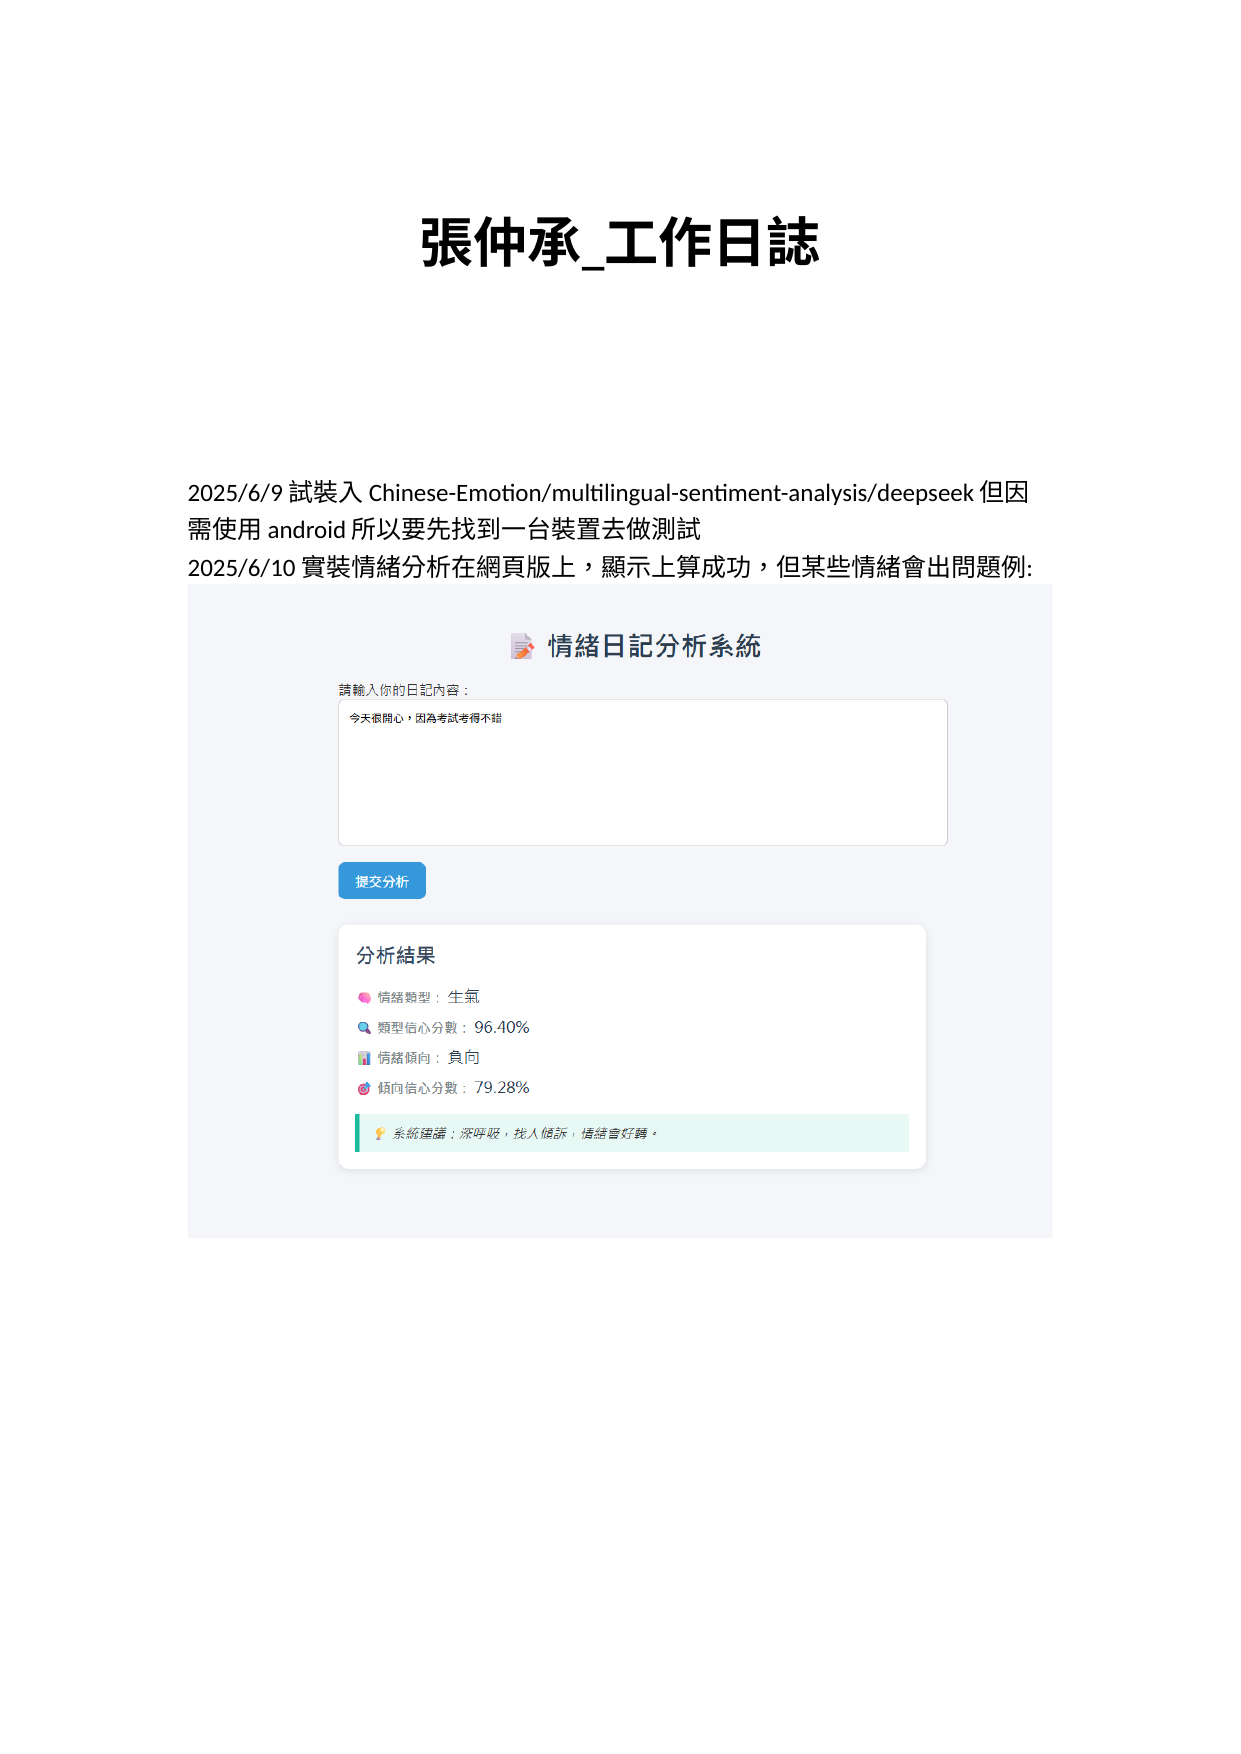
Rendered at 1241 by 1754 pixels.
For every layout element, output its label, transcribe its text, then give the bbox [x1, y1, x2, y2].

subtitle 張仲承_工作日誌 [187, 183, 1053, 296]
text 2025/6/9 試裝入Chinese-Emotion/multilingual-sentiment-analysis/deepseek但因需使用android所以要先找到一台裝置去做測試 [187, 472, 1053, 547]
picture [187, 584, 1053, 1238]
text 2025/6/10 實裝情緒分析在網頁版上，顯示上算成功，但某些情緒會出問題例: [187, 547, 1053, 584]
